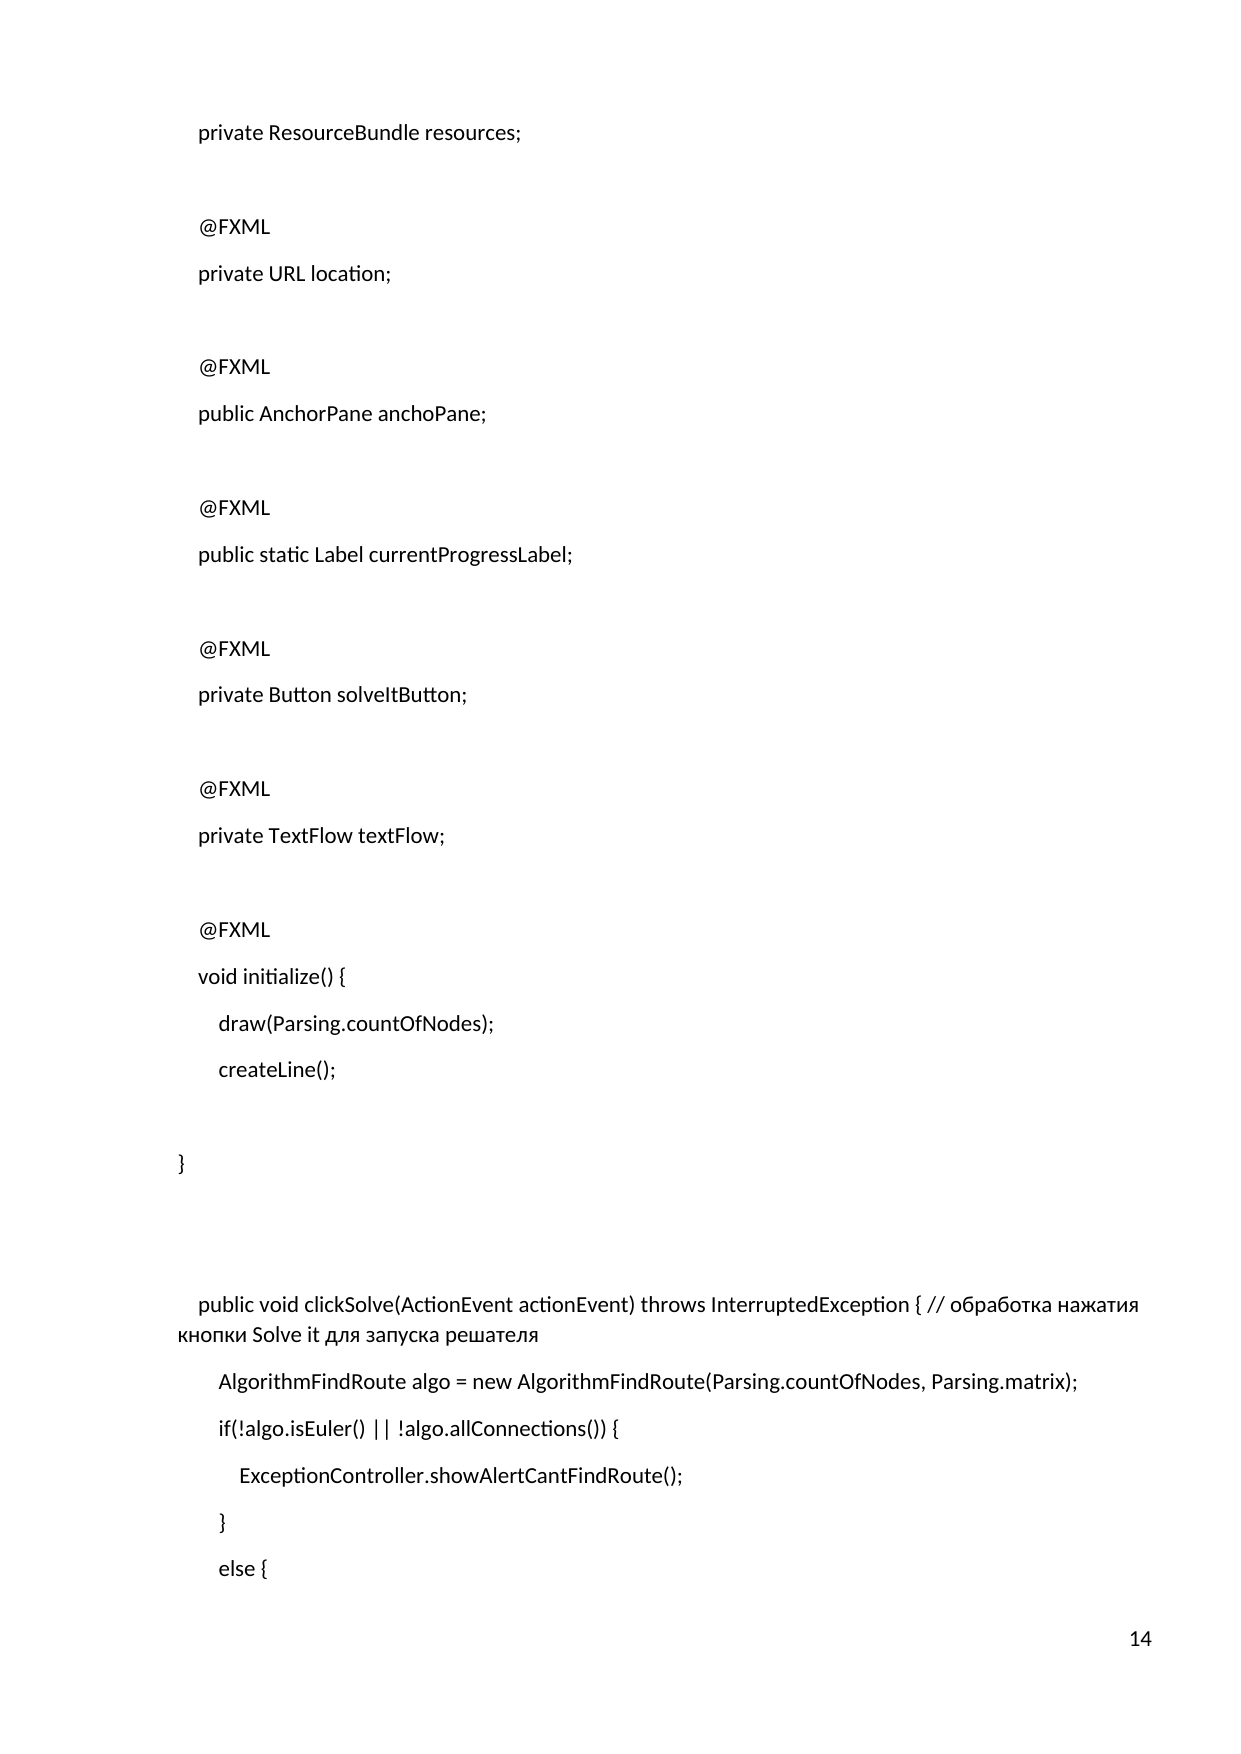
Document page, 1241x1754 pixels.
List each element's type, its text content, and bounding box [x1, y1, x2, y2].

text private Button solveItButton; [177, 681, 1152, 709]
text createLine(); [177, 1056, 1152, 1084]
text draw(Parsing.countOfNodes); [177, 1009, 1152, 1037]
text private ResourceBundle resources; [177, 118, 1152, 146]
text private TextFlow textFlow; [177, 821, 1152, 849]
text @FXML [177, 634, 1152, 662]
text else { [177, 1554, 1152, 1583]
text public static Label currentProgressLabel; [177, 540, 1152, 568]
text @FXML [177, 915, 1152, 943]
text if(!algo.isEuler() || !algo.allConnections()) { [177, 1414, 1152, 1442]
text AlgorithmFindRoute algo = new AlgorithmFindRoute(Parsing.countOfNodes, Parsing.matrix); [177, 1367, 1152, 1395]
text public void clickSolve(ActionEvent actionEvent) throws InterruptedException { // обработка нажатия кнопки Solve it для запуска решателя [177, 1290, 1152, 1348]
text private URL location; [177, 259, 1152, 287]
text ExceptionController.showAlertCantFindRoute(); [177, 1461, 1152, 1489]
text void initialize() { [177, 962, 1152, 990]
text @FXML [177, 212, 1152, 240]
text } [177, 1149, 1152, 1177]
text @FXML [177, 493, 1152, 521]
text @FXML [177, 774, 1152, 802]
text public AnchorPane anchoPane; [177, 399, 1152, 427]
text } [177, 1508, 1152, 1536]
text @FXML [177, 352, 1152, 381]
